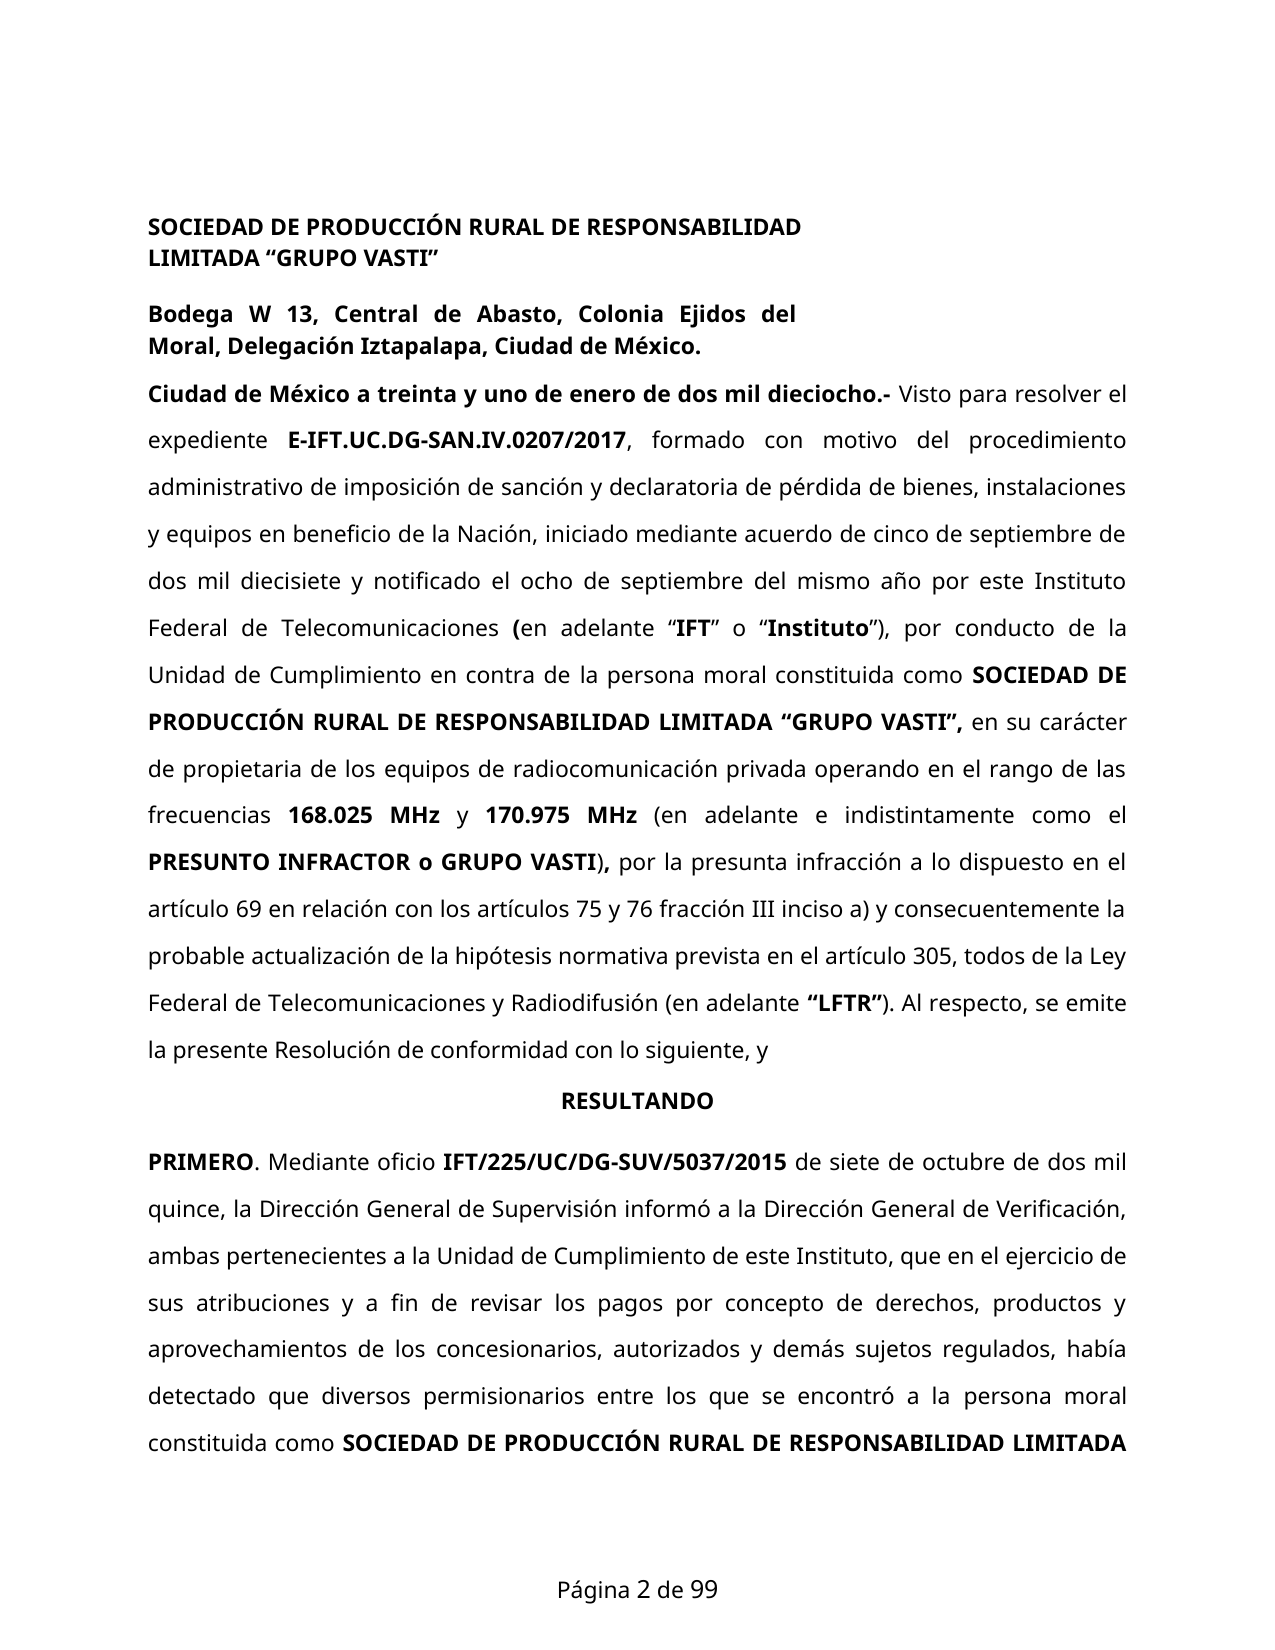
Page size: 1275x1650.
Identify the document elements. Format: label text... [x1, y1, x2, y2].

subtitle SOCIEDAD DE PRODUCCIÓN RURAL DE RESPONSABILIDAD LIMITADA “GRUPO VASTI” [148, 211, 812, 273]
text Ciudad de México a treinta y uno de enero de dos mil dieciocho.- Visto para resolver el expediente E-IFT.UC.DG-SAN.IV.0207/2017, formado con motivo del procedimiento administrativo de imposición de sanción y declaratoria de pérdida de bienes, instalaciones y equipos en beneficio de la Nación, iniciado mediante acuerdo de cinco de septiembre de dos mil diecisiete y notificado el ocho de septiembre del mismo año por este Instituto Federal de Telecomunicaciones (en adelante “IFT” o “Instituto”), por conducto de la Unidad de Cumplimiento en contra de la persona moral constituida como SOCIEDAD DE PRODUCCIÓN RURAL DE RESPONSABILIDAD LIMITADA “GRUPO VASTI”, en su carácter de propietaria de los equipos de radiocomunicación privada operando en el rango de las frecuencias 168.025 MHz y 170.975 MHz (en adelante e indistintamente como el PRESUNTO INFRACTOR o GRUPO VASTI), por la presunta infracción a lo dispuesto en el artículo 69 en relación con los artículos 75 y 76 fracción III inciso a) y consecuentemente la probable actualización de la hipótesis normativa prevista en el artículo 305, todos de la Ley Federal de Telecomunicaciones y Radiodifusión (en adelante “LFTR”). Al respecto, se emite la presente Resolución de conformidad con lo siguiente, y [148, 378, 1127, 1065]
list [148, 1146, 1127, 1458]
subtitle RESULTANDO [148, 1085, 1127, 1116]
text Bodega W 13, Central de Abasto, Colonia Ejidos del Moral, Delegación Iztapalapa, Ciudad de México. [148, 298, 797, 361]
